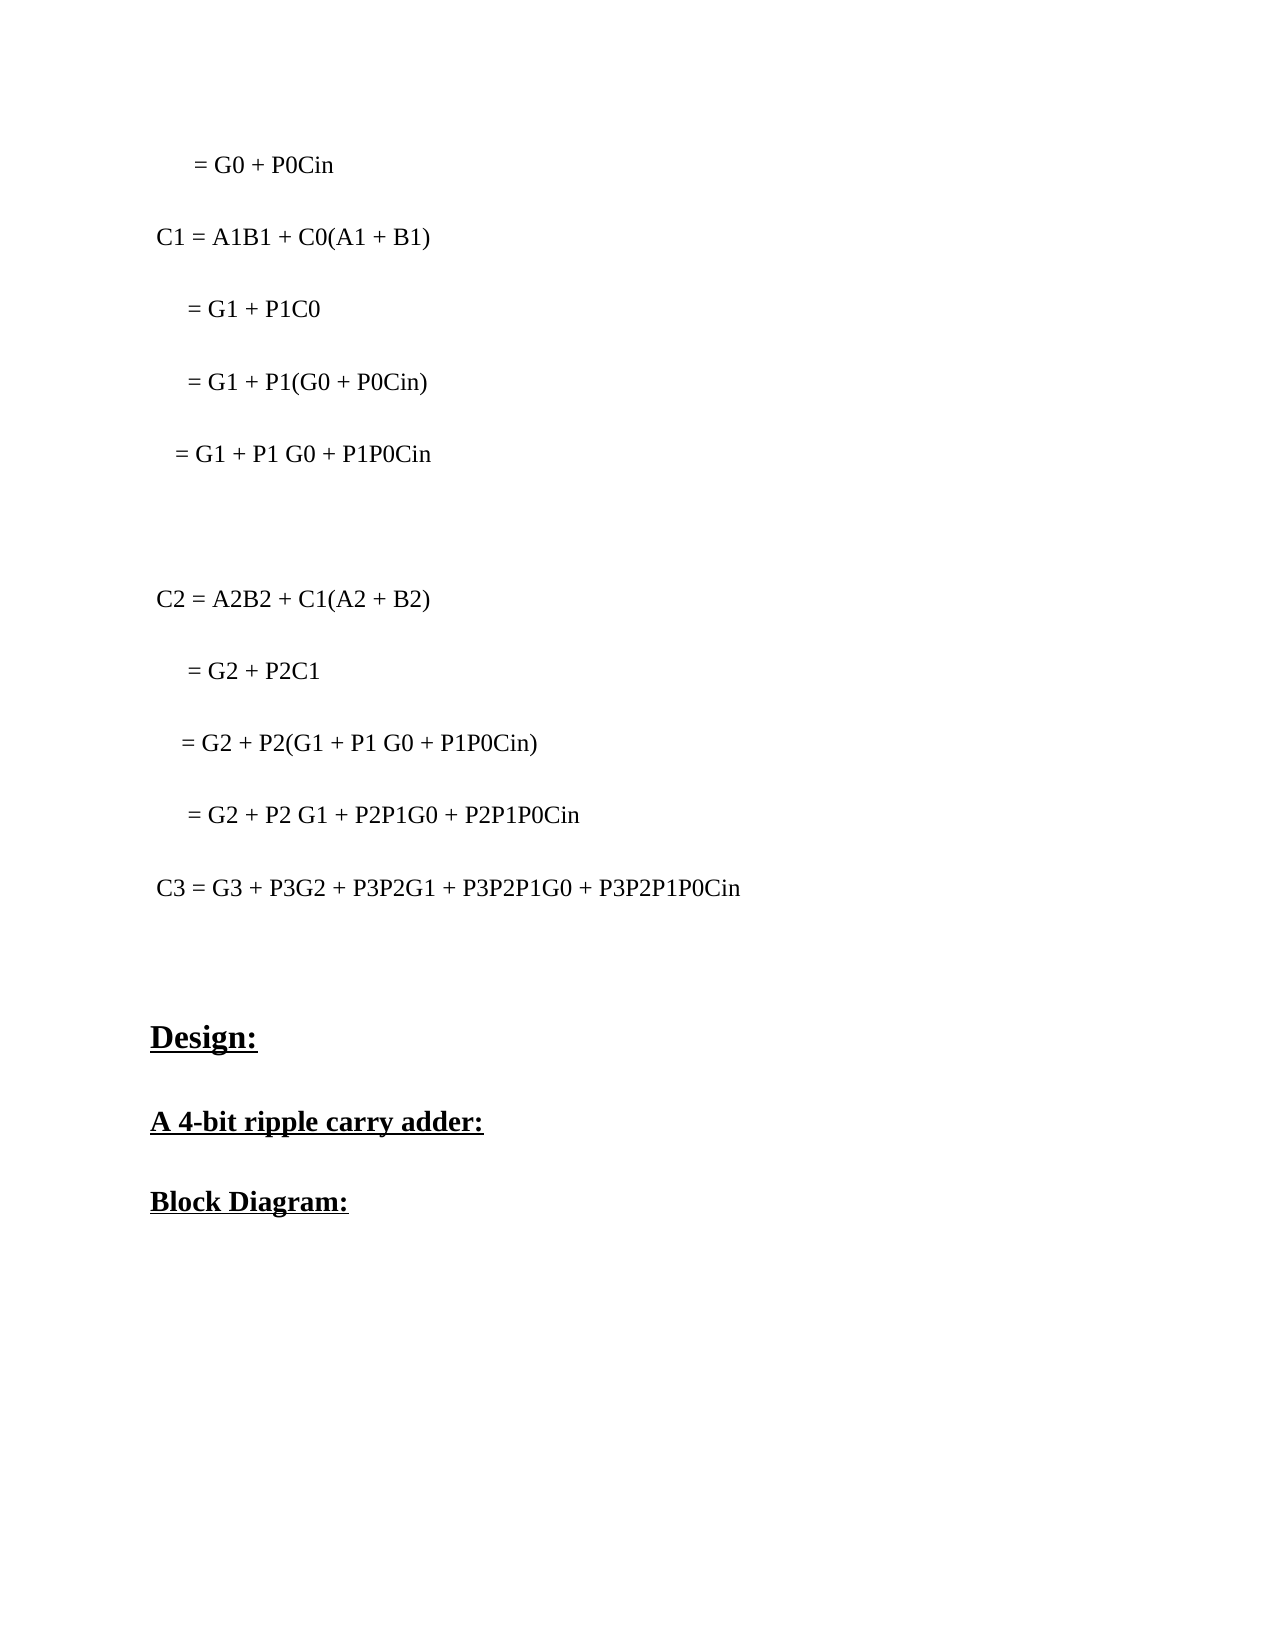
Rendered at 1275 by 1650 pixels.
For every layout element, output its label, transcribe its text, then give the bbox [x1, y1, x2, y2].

text = G1 + P1 G0 + P1P0Cin [150, 439, 1125, 468]
text = G0 + P0Cin [150, 150, 1125, 179]
text = G2 + P2(G1 + P1 G0 + P1P0Cin) [150, 728, 1125, 757]
text C3 = G3 + P3G2 + P3P2G1 + P3P2P1G0 + P3P2P1P0Cin [150, 873, 1125, 902]
text C2 = A2B2 + C1(A2 + B2) [150, 584, 1125, 612]
text Block Diagram: [150, 1184, 1125, 1217]
text Design: [150, 1017, 1125, 1056]
text = G1 + P1C0 [150, 294, 1125, 323]
text C1 = A1B1 + C0(A1 + B1) [150, 222, 1125, 251]
text A 4-bit ripple carry adder: [150, 1104, 1125, 1138]
text = G2 + P2 G1 + P2P1G0 + P2P1P0Cin [150, 801, 1125, 829]
text = G2 + P2C1 [150, 656, 1125, 685]
text = G1 + P1(G0 + P0Cin) [150, 367, 1125, 396]
